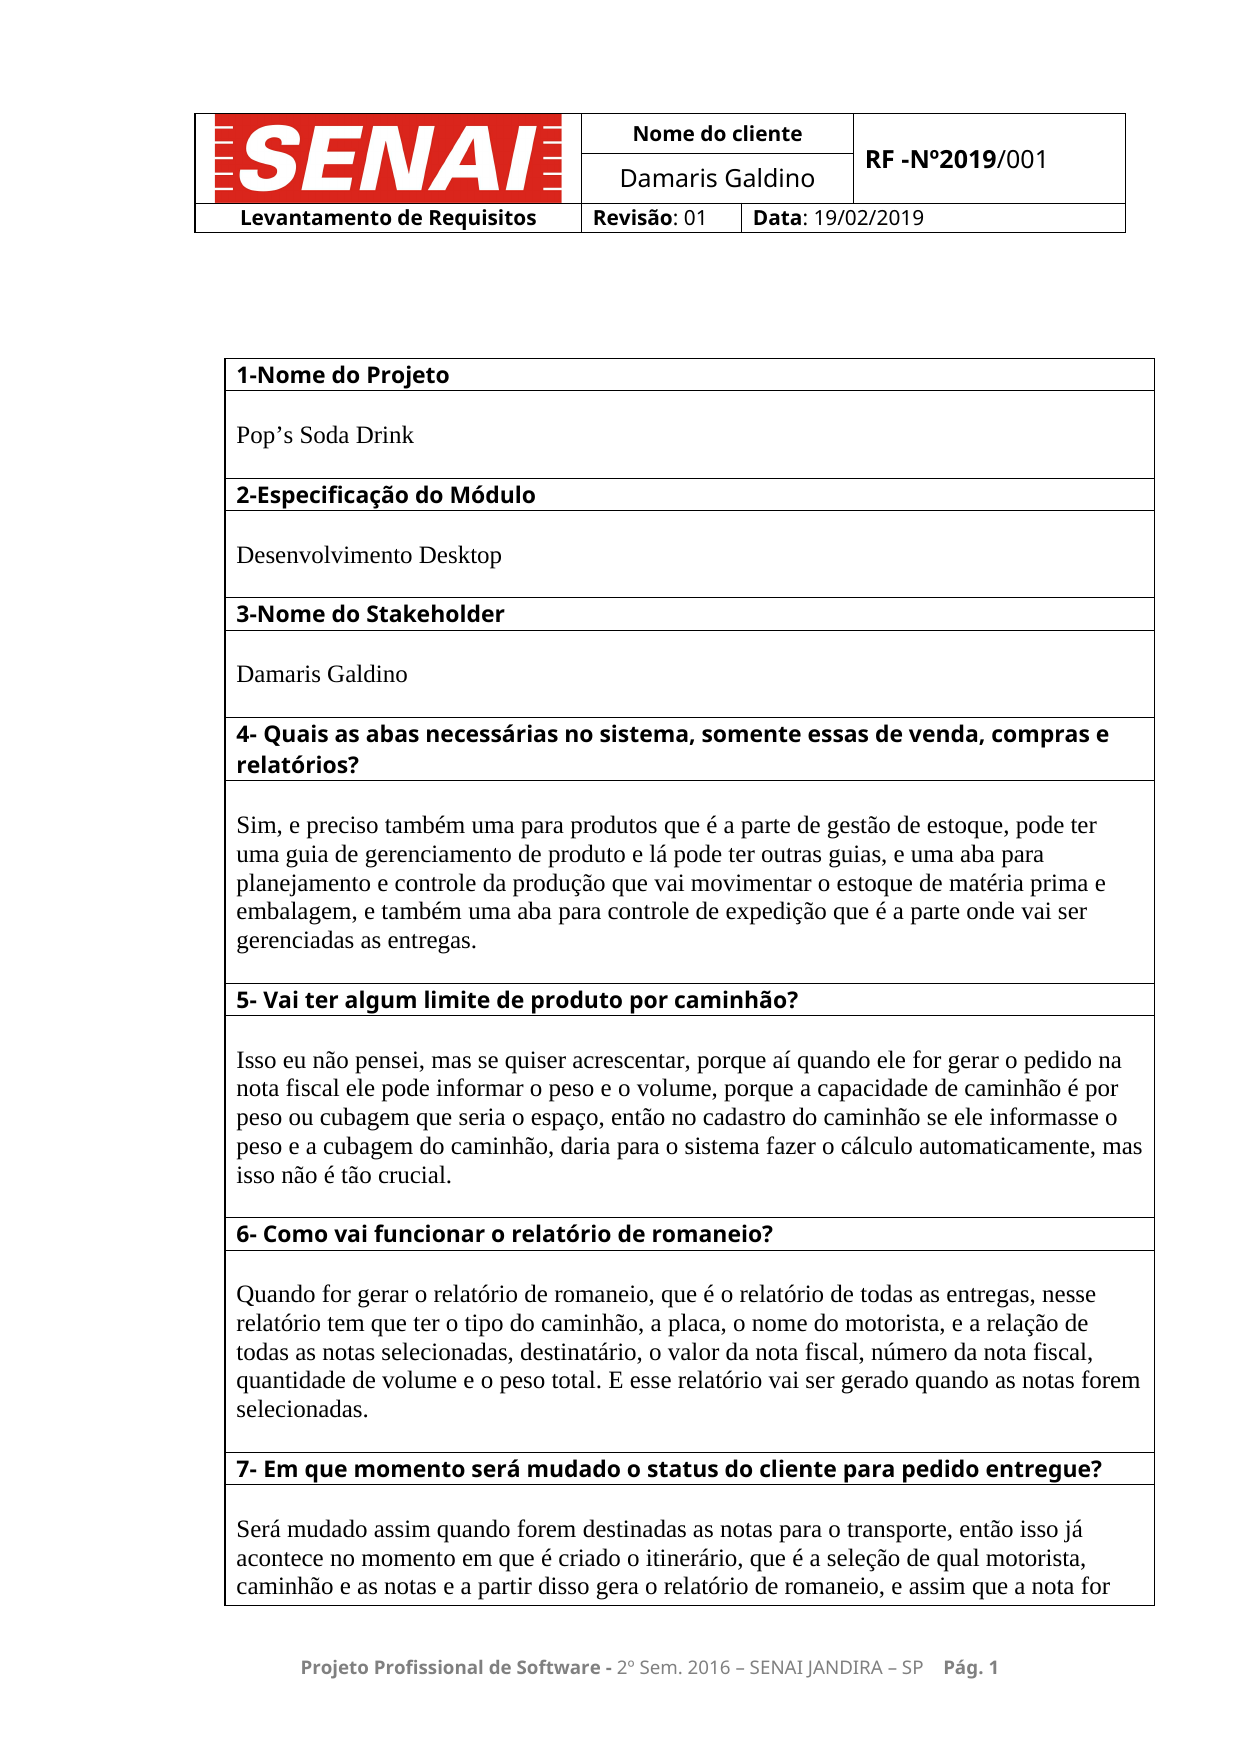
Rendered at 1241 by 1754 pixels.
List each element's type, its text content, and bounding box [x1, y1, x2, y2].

table_cell 4- Quais as abas necessárias no sistema, somente essas de venda, compras e relatórios? [226, 718, 1154, 780]
table_header 1-Nome do Projeto [226, 359, 1154, 390]
table_cell 3-Nome do Stakeholder [226, 598, 1154, 629]
table_cell Desenvolvimento Desktop [226, 511, 1154, 597]
table_cell Isso eu não pensei, mas se quiser acrescentar, porque aí quando ele for gerar o pedido na nota fiscal ele pode informar o peso e o volume, porque a capacidade de caminhão é por peso ou cubagem que seria o espaço, então no cadastro do caminhão se ele informasse o peso e a cubagem do caminhão, daria para o sistema fazer o cálculo automaticamente, mas isso não é tão crucial. [226, 1016, 1154, 1217]
table_cell 7- Em que momento será mudado o status do cliente para pedido entregue? [226, 1453, 1154, 1484]
table_cell Quando for gerar o relatório de romaneio, que é o relatório de todas as entregas, nesse relatório tem que ter o tipo do caminhão, a placa, o nome do motorista, e a relação de todas as notas selecionadas, destinatário, o valor da nota fiscal, número da nota fiscal, quantidade de volume e o peso total. E esse relatório vai ser gerado quando as notas forem selecionadas. [226, 1251, 1154, 1452]
table_cell 5- Vai ter algum limite de produto por caminhão? [226, 984, 1154, 1015]
table_cell 2-Especificação do Módulo [226, 479, 1154, 510]
table_cell Damaris Galdino [226, 631, 1154, 717]
table_cell Pop’s Soda Drink [226, 391, 1154, 478]
picture [214, 114, 562, 203]
table_cell Sim, e preciso também uma para produtos que é a parte de gestão de estoque, pode ter uma guia de gerenciamento de produto e lá pode ter outras guias, e uma aba para planejamento e controle da produção que vai movimentar o estoque de matéria prima e embalagem, e também uma aba para controle de expedição que é a parte onde vai ser gerenciadas as entregas. [226, 781, 1154, 983]
table_cell 6- Como vai funcionar o relatório de romaneio? [226, 1218, 1154, 1249]
